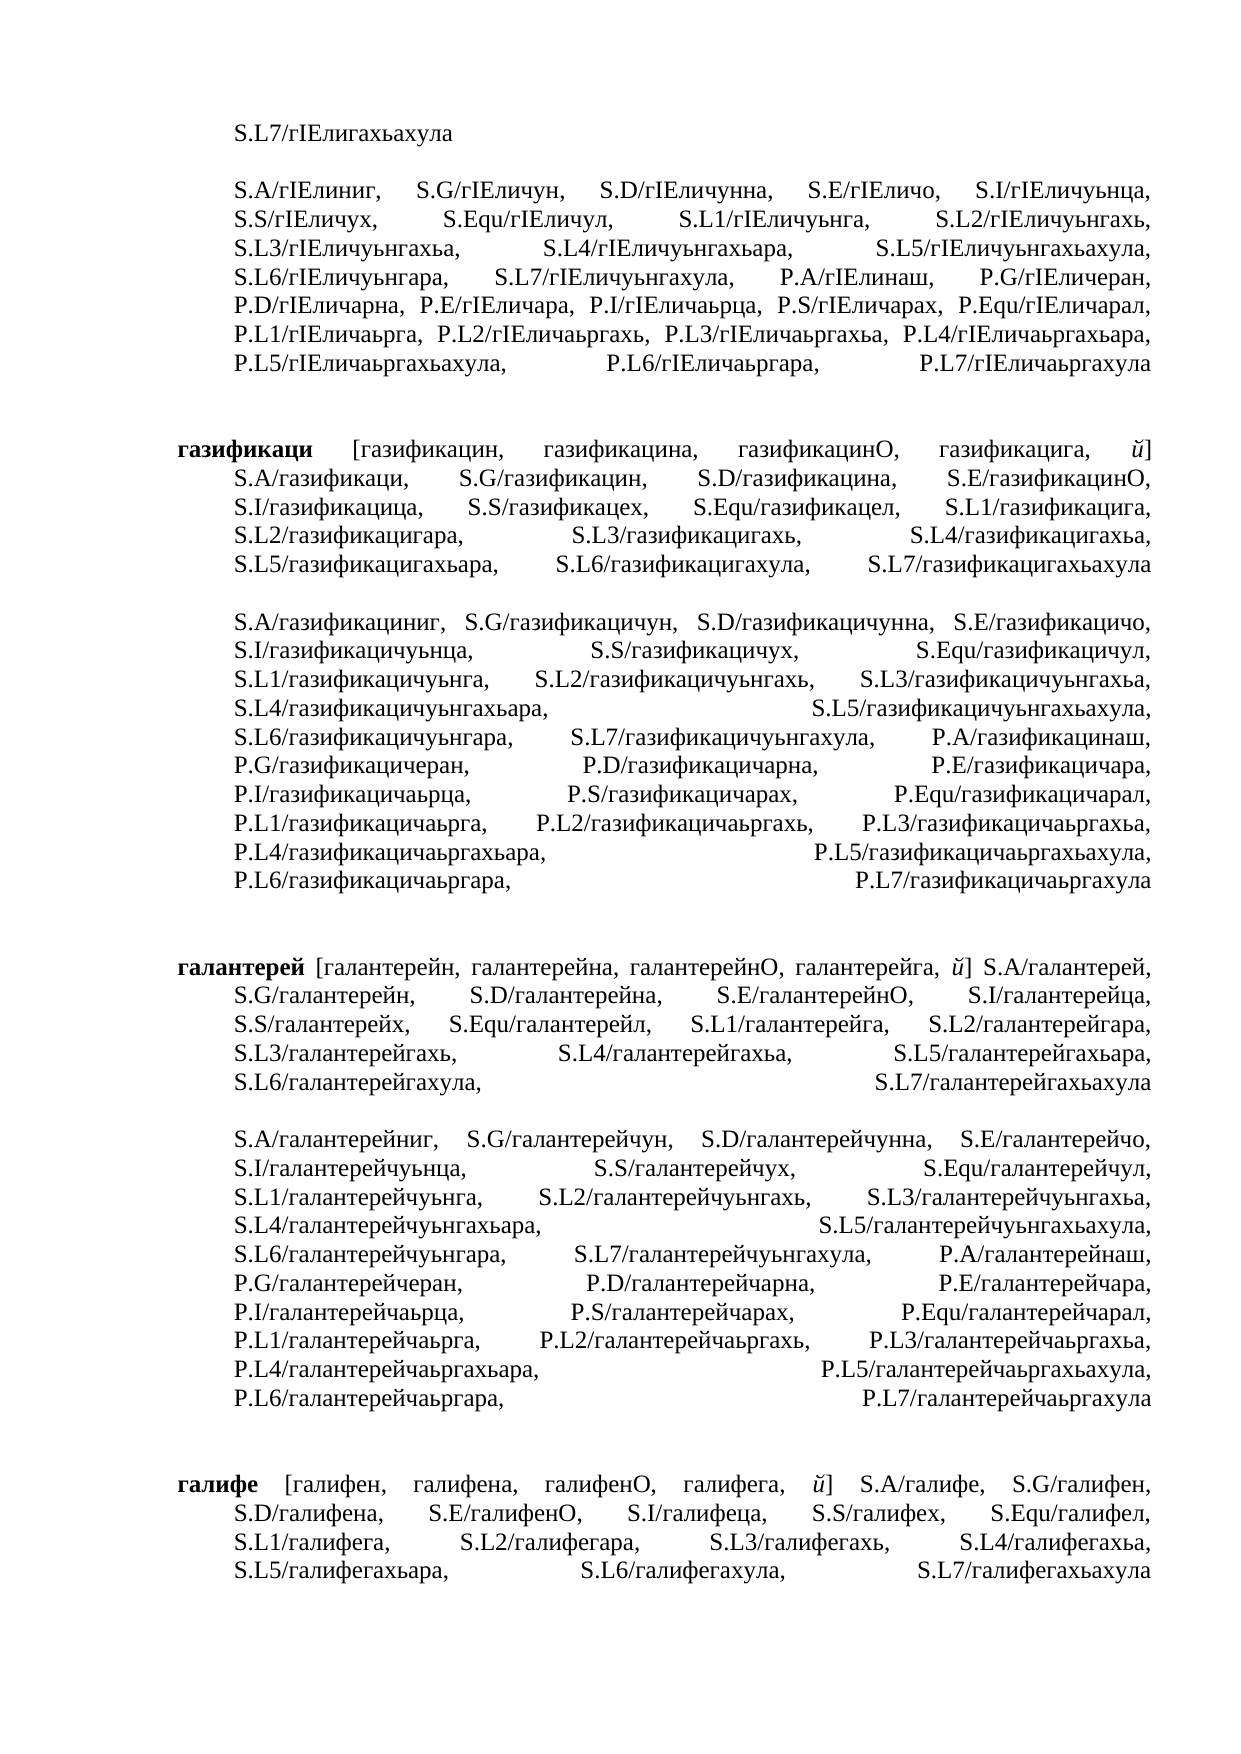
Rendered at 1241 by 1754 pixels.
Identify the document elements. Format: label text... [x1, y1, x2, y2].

text газификаци [газификацин, газификацина, газификацинО, газификацига, й] S.А/газификаци, S.G/газификацин, S.D/газификацина, S.Е/газификацинО, S.I/газификацица, S.S/газификацех, S.Еqu/газификацел, S.L1/газификацига, S.L2/газификацигара, S.L3/газификацигахь, S.L4/газификацигахьа, S.L5/газификацигахьара, S.L6/газификацигахула, S.L7/газификацигахьахула S.А/газификациниг, S.G/газификацичун, S.D/газификацичунна, S.Е/газификацичо, S.I/газификацичуьнца, S.S/газификацичух, S.Еqu/газификацичул, S.L1/газификацичуьнга, S.L2/газификацичуьнгахь, S.L3/газификацичуьнгахьа, S.L4/газификацичуьнгахьара, S.L5/газификацичуьнгахьахула, S.L6/газификацичуьнгара, S.L7/газификацичуьнгахула, Р.А/газификацинаш, Р.G/газификацичеран, Р.D/газификацичарна, Р.Е/газификацичара, Р.I/газификацичаьрца, Р.S/газификацичарах, Р.Еqu/газификацичарал, Р.L1/газификацичаьрга, Р.L2/газификацичаьргахь, Р.L3/газификацичаьргахьа, Р.L4/газификацичаьргахьара, Р.L5/газификацичаьргахьахула, Р.L6/газификацичаьргара, Р.L7/газификацичаьргахула [177, 434, 1152, 952]
text галантерей [галантерейн, галантерейна, галантерейнО, галантерейга, й] S.А/галантерей, S.G/галантерейн, S.D/галантерейна, S.Е/галантерейнО, S.I/галантерейца, S.S/галантерейх, S.Еqu/галантерейл, S.L1/галантерейга, S.L2/галантерейгара, S.L3/галантерейгахь, S.L4/галантерейгахьа, S.L5/галантерейгахьара, S.L6/галантерейгахула, S.L7/галантерейгахьахула S.А/галантерейниг, S.G/галантерейчун, S.D/галантерейчунна, S.Е/галантерейчо, S.I/галантерейчуьнца, S.S/галантерейчух, S.Еqu/галантерейчул, S.L1/галантерейчуьнга, S.L2/галантерейчуьнгахь, S.L3/галантерейчуьнгахьа, S.L4/галантерейчуьнгахьара, S.L5/галантерейчуьнгахьахула, S.L6/галантерейчуьнгара, S.L7/галантерейчуьнгахула, Р.А/галантерейнаш, Р.G/галантерейчеран, Р.D/галантерейчарна, Р.Е/галантерейчара, Р.I/галантерейчаьрца, Р.S/галантерейчарах, Р.Еqu/галантерейчарал, Р.L1/галантерейчаьрга, Р.L2/галантерейчаьргахь, Р.L3/галантерейчаьргахьа, Р.L4/галантерейчаьргахьара, Р.L5/галантерейчаьргахьахула, Р.L6/галантерейчаьргара, Р.L7/галантерейчаьргахула [177, 952, 1152, 1469]
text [177, 118, 1152, 434]
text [177, 1469, 1152, 1613]
